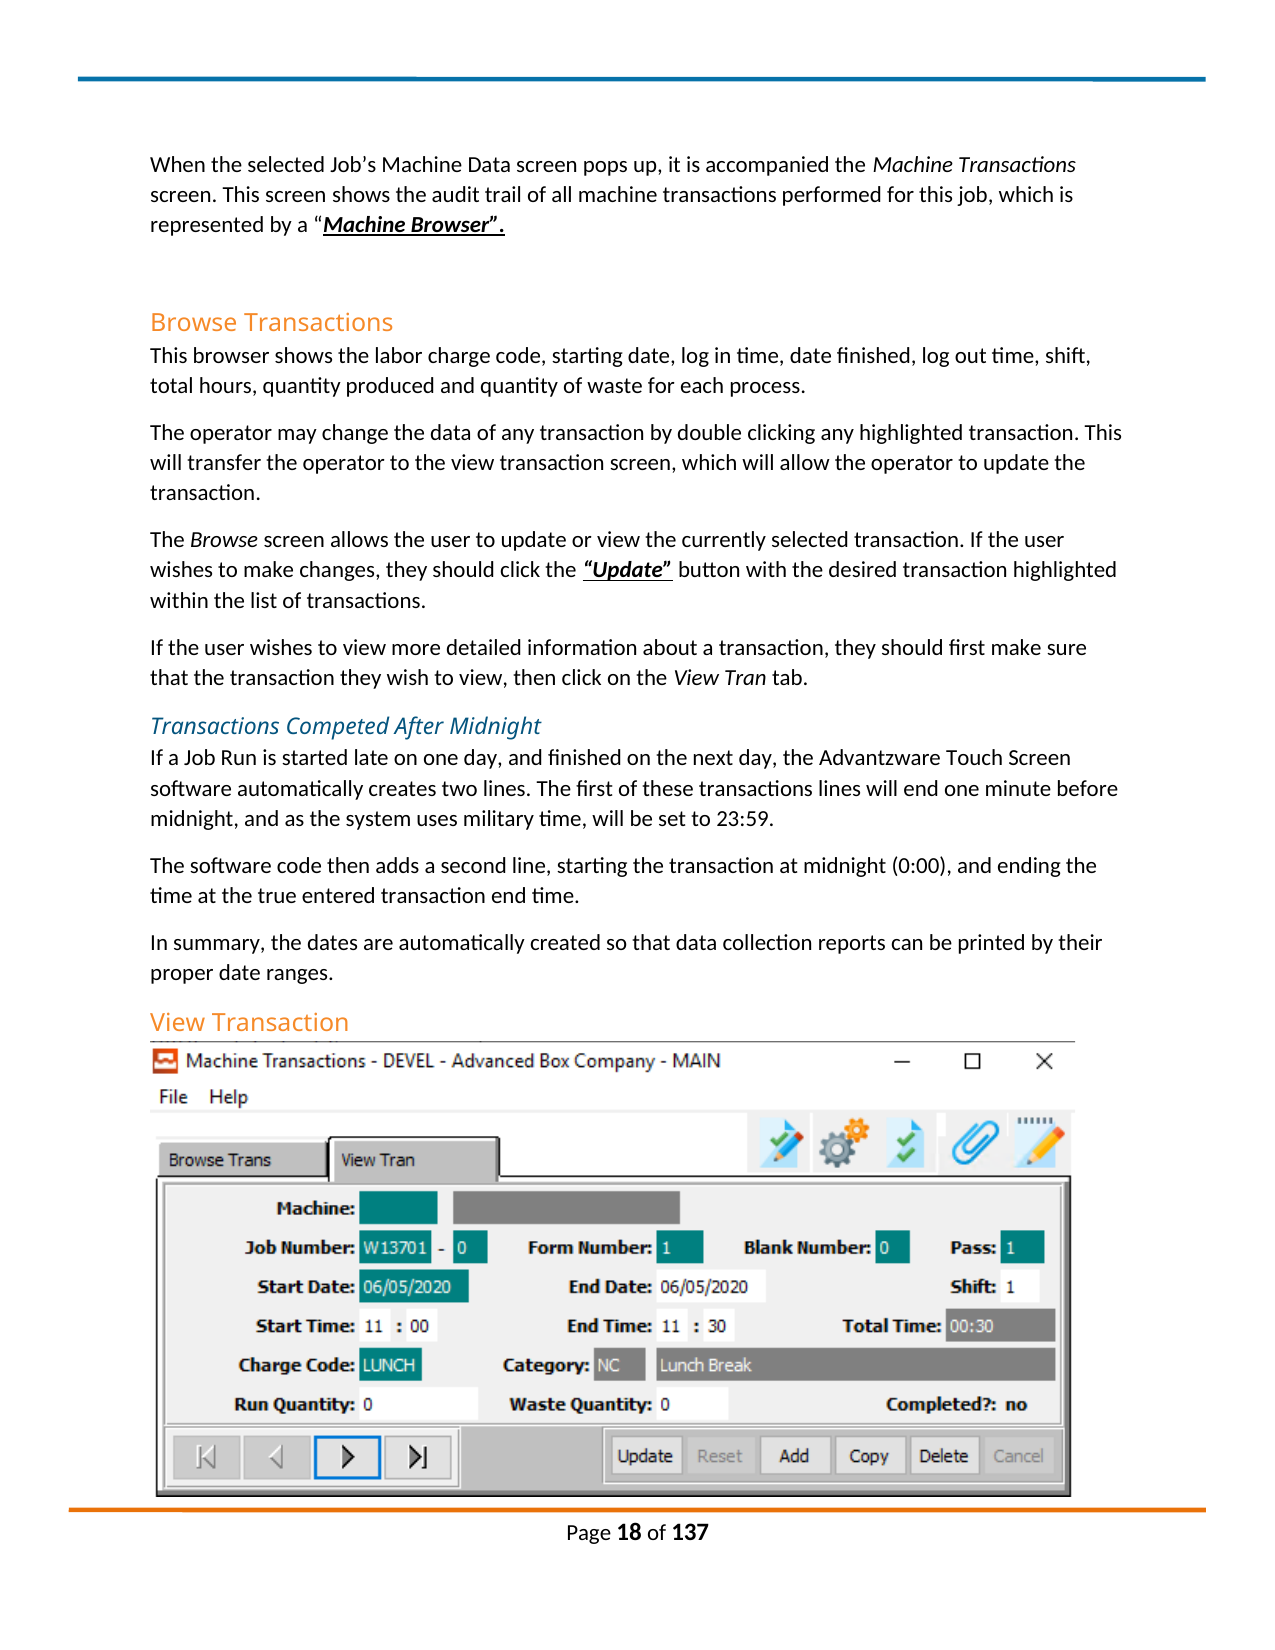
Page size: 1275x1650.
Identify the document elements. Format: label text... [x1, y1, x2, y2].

text In summary, the dates are automatically created so that data collection reports can be printed by their proper date ranges. [150, 928, 1125, 986]
text The software code then adds a second line, starting the transaction at midnight (0:00), and ending the time at the true entered transaction end time. [150, 851, 1125, 909]
subtitle Transactions Competed After Midnight [150, 710, 1125, 741]
subtitle Browse Transactions [150, 304, 1125, 338]
text The operator may change the data of any transaction by double clicking any highlighted transaction. This will transfer the operator to the view transaction screen, which will allow the operator to update the transaction. [150, 418, 1125, 506]
text The Browse screen allows the user to update or view the currently selected transaction. If the user wishes to make changes, they should click the “Update” button with the desired transaction highlighted within the list of transactions. [150, 525, 1125, 614]
text This browser shows the labor charge code, starting date, log in time, date finished, log out time, shift, total hours, quantity produced and quantity of waste for each process. [150, 341, 1125, 399]
subtitle View Transaction [150, 1005, 1125, 1039]
picture [150, 1041, 1075, 1497]
text If the user wishes to view more detailed information about a transaction, they should first make sure that the transaction they wish to view, then click on the View Tran tab. [150, 633, 1125, 691]
text If a Job Run is started late on one day, and finished on the next day, the Advantzware Touch Screen software automatically creates two lines. The first of these transactions lines will end one minute before midnight, and as the system uses military time, will be set to 23:59. [150, 743, 1125, 832]
text When the selected Job’s Machine Data screen pops up, it is accompanied the Machine Transactions screen. This screen shows the audit trail of all machine transactions performed for this job, which is represented by a “Machine Browser”. [150, 150, 1125, 238]
